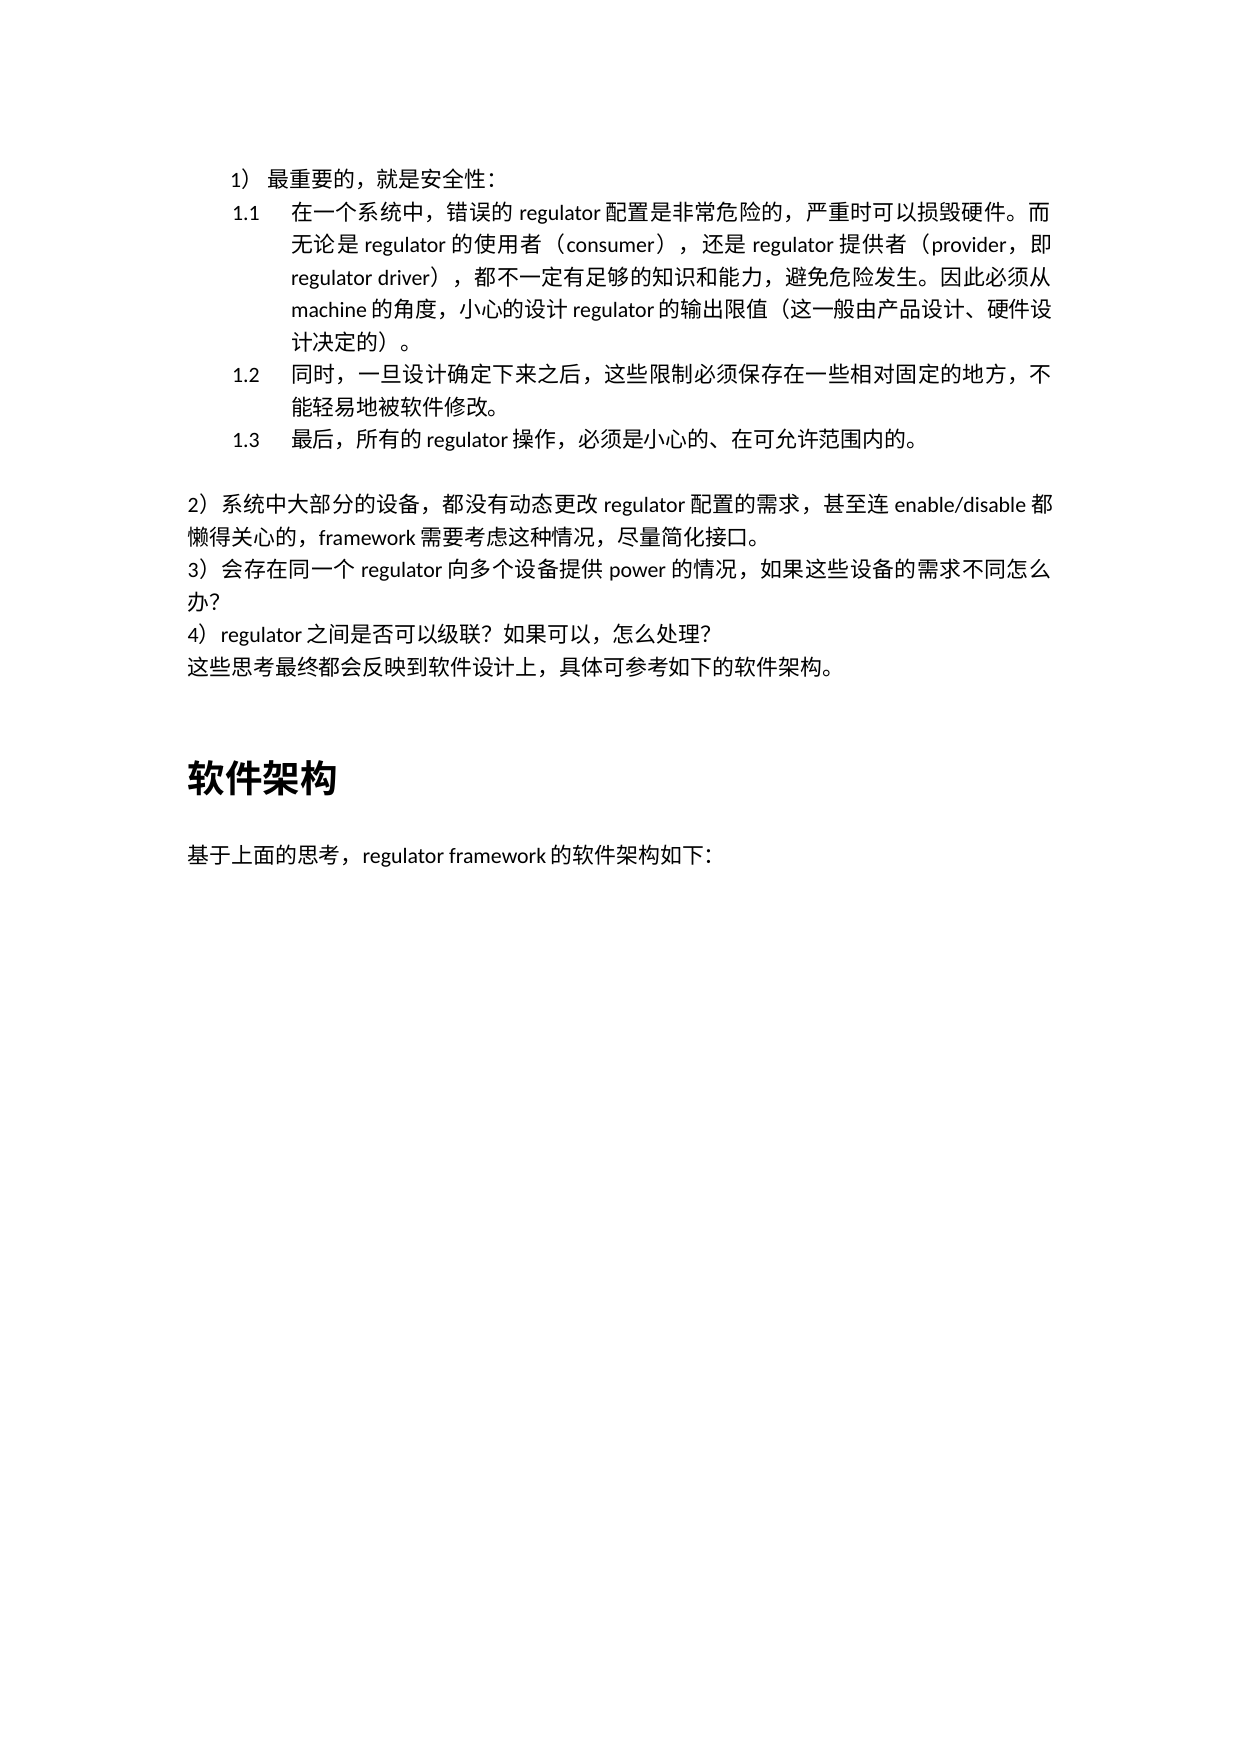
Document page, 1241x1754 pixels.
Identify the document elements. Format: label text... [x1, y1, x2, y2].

list 最后，所有的regulator操作，必须是小心的、在可允许范围内的。 [232, 422, 1053, 454]
list 在一个系统中，错误的regulator配置是非常危险的，严重时可以损毁硬件。而无论是regulator的使用者（consumer），还是regulator提供者（provider，即regulator driver），都不一定有足够的知识和能力，避免危险发生。因此必须从machine的角度，小心的设计regulator的输出限值（这一般由产品设计、硬件设计决定的）。 [232, 194, 1053, 357]
list 最重要的，就是安全性： [230, 162, 1053, 194]
text 基于上面的思考，regulator framework的软件架构如下： [187, 838, 1053, 870]
text 3）会存在同一个regulator向多个设备提供power的情况，如果这些设备的需求不同怎么办？ [187, 552, 1053, 617]
text 4）regulator之间是否可以级联？如果可以，怎么处理？ [187, 617, 1053, 649]
subtitle 软件架构 [187, 744, 1053, 809]
list 同时，一旦设计确定下来之后，这些限制必须保存在一些相对固定的地方，不能轻易地被软件修改。 [232, 357, 1053, 422]
text 这些思考最终都会反映到软件设计上，具体可参考如下的软件架构。 [187, 649, 1053, 682]
text 2）系统中大部分的设备，都没有动态更改regulator配置的需求，甚至连enable/disable都懒得关心的，framework需要考虑这种情况，尽量简化接口。 [187, 487, 1053, 552]
